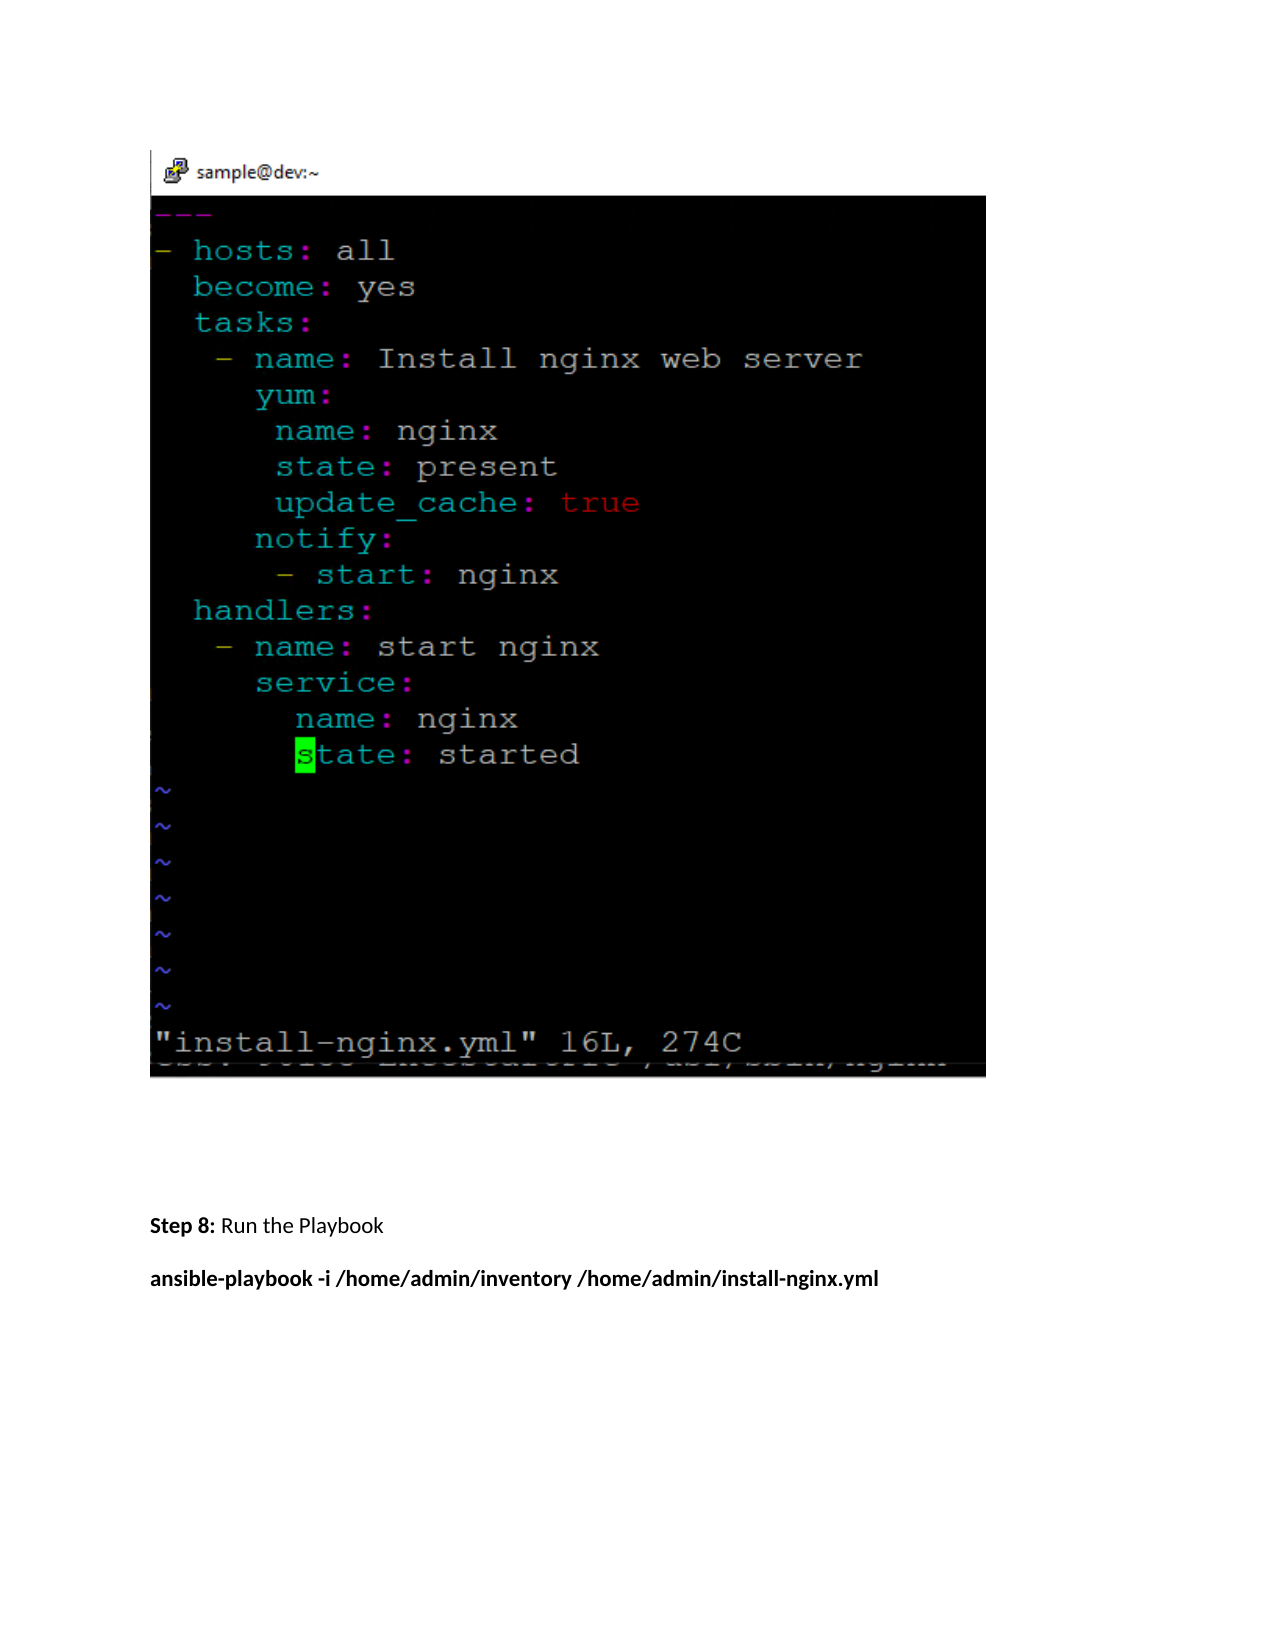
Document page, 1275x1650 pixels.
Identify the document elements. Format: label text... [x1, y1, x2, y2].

text ansible-playbook -i /home/admin/inventory /home/admin/install-nginx.yml [150, 1264, 1125, 1292]
picture [150, 150, 986, 1080]
text Step 8: Run the Playbook [150, 1211, 1125, 1239]
